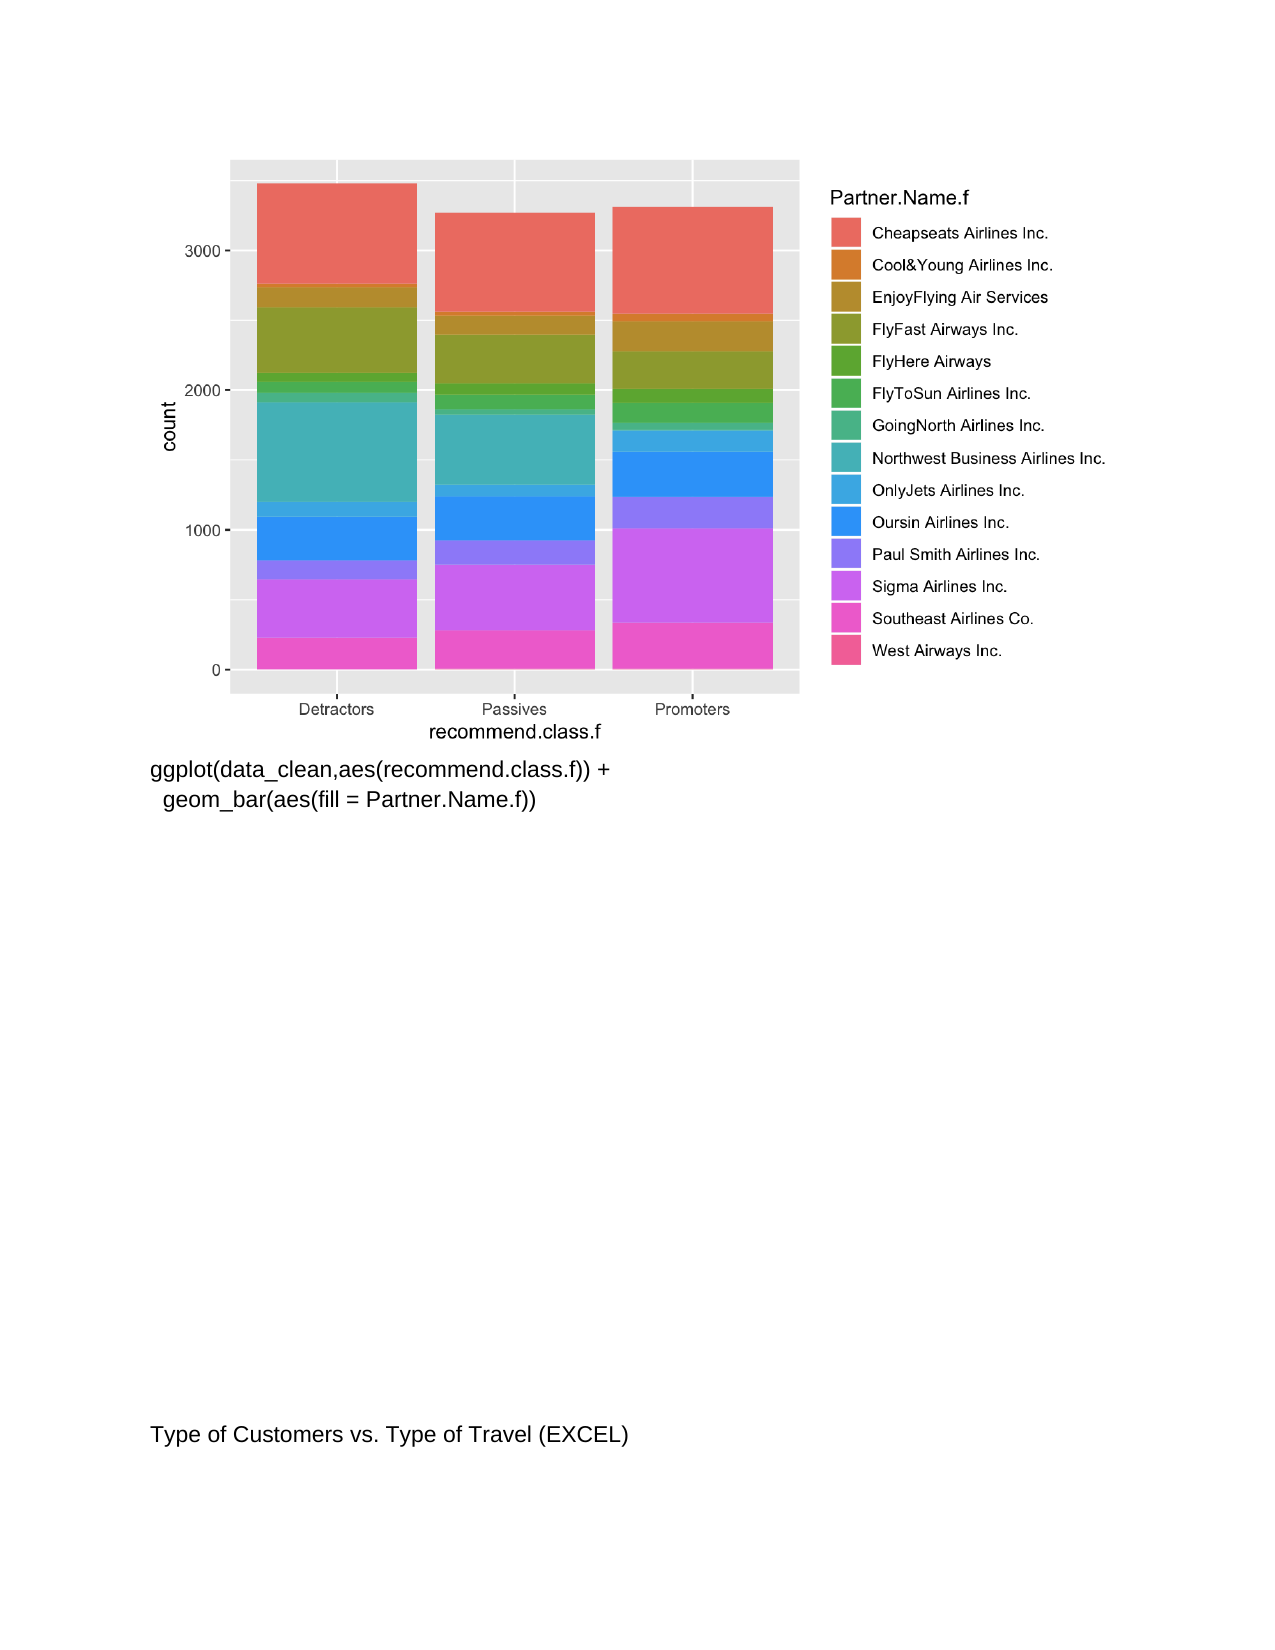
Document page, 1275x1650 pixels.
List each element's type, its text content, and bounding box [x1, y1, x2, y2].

text geom_bar(aes(fill = Partner.Name.f)) [150, 786, 1125, 812]
text Type of Customers vs. Type of Travel (EXCEL) [150, 1421, 1125, 1447]
picture [150, 150, 1125, 752]
text ggplot(data_clean,aes(recommend.class.f)) + [150, 756, 1125, 782]
